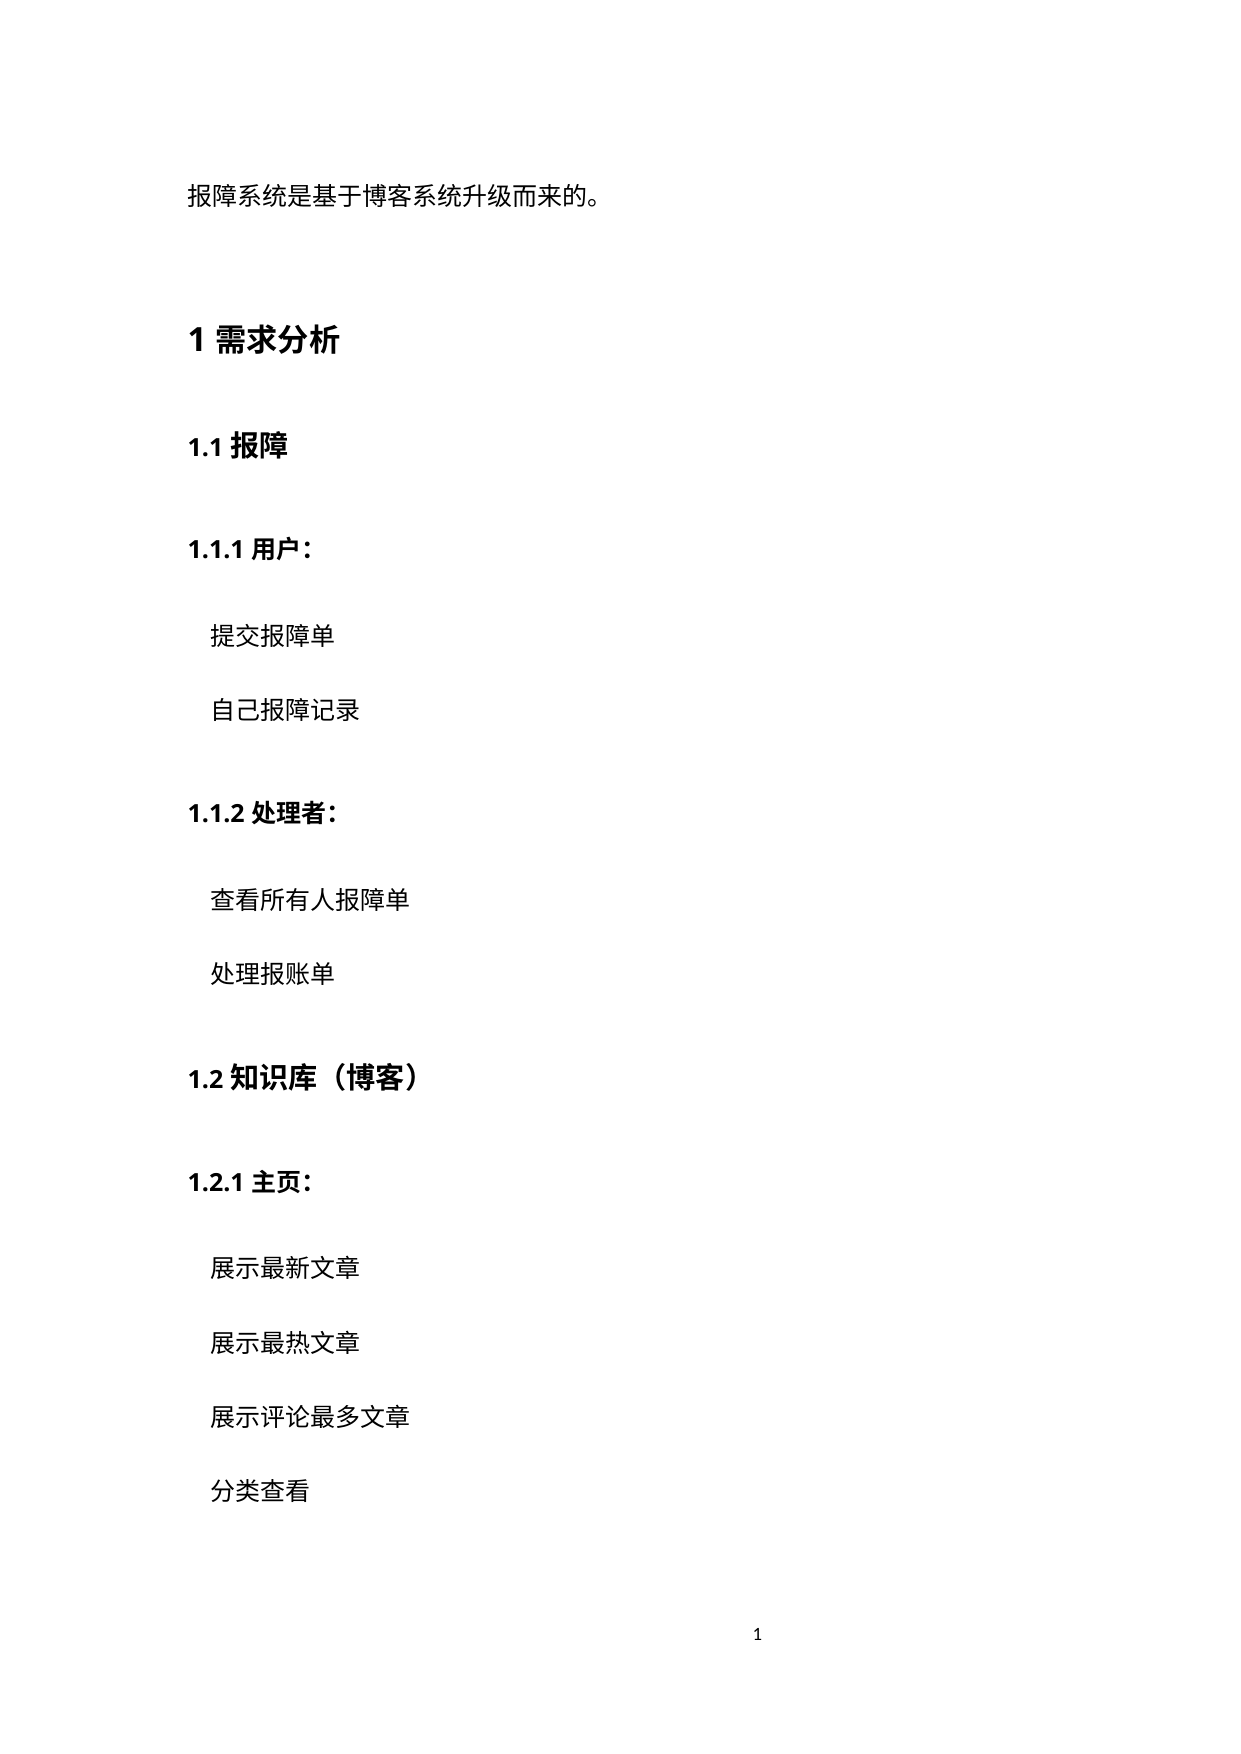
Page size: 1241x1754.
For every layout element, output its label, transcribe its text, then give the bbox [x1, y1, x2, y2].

subtitle 知识库（博客） [187, 1043, 1053, 1108]
text 展示评论最多文章 [187, 1383, 1053, 1448]
subtitle 用户： [187, 516, 1053, 581]
subtitle 报障 [187, 411, 1053, 476]
text 查看所有人报障单 [187, 866, 1053, 931]
text 展示最新文章 [187, 1234, 1053, 1299]
subtitle 主页： [187, 1148, 1053, 1213]
text 自己报障记录 [187, 676, 1053, 741]
subtitle 需求分析 [187, 305, 1053, 370]
text 提交报障单 [187, 602, 1053, 667]
subtitle 处理者： [187, 779, 1053, 844]
text 展示最热文章 [187, 1309, 1053, 1374]
text 处理报账单 [187, 940, 1053, 1005]
text 报障系统是基于博客系统升级而来的。 [187, 162, 1053, 227]
text 分类查看 [187, 1457, 1053, 1522]
